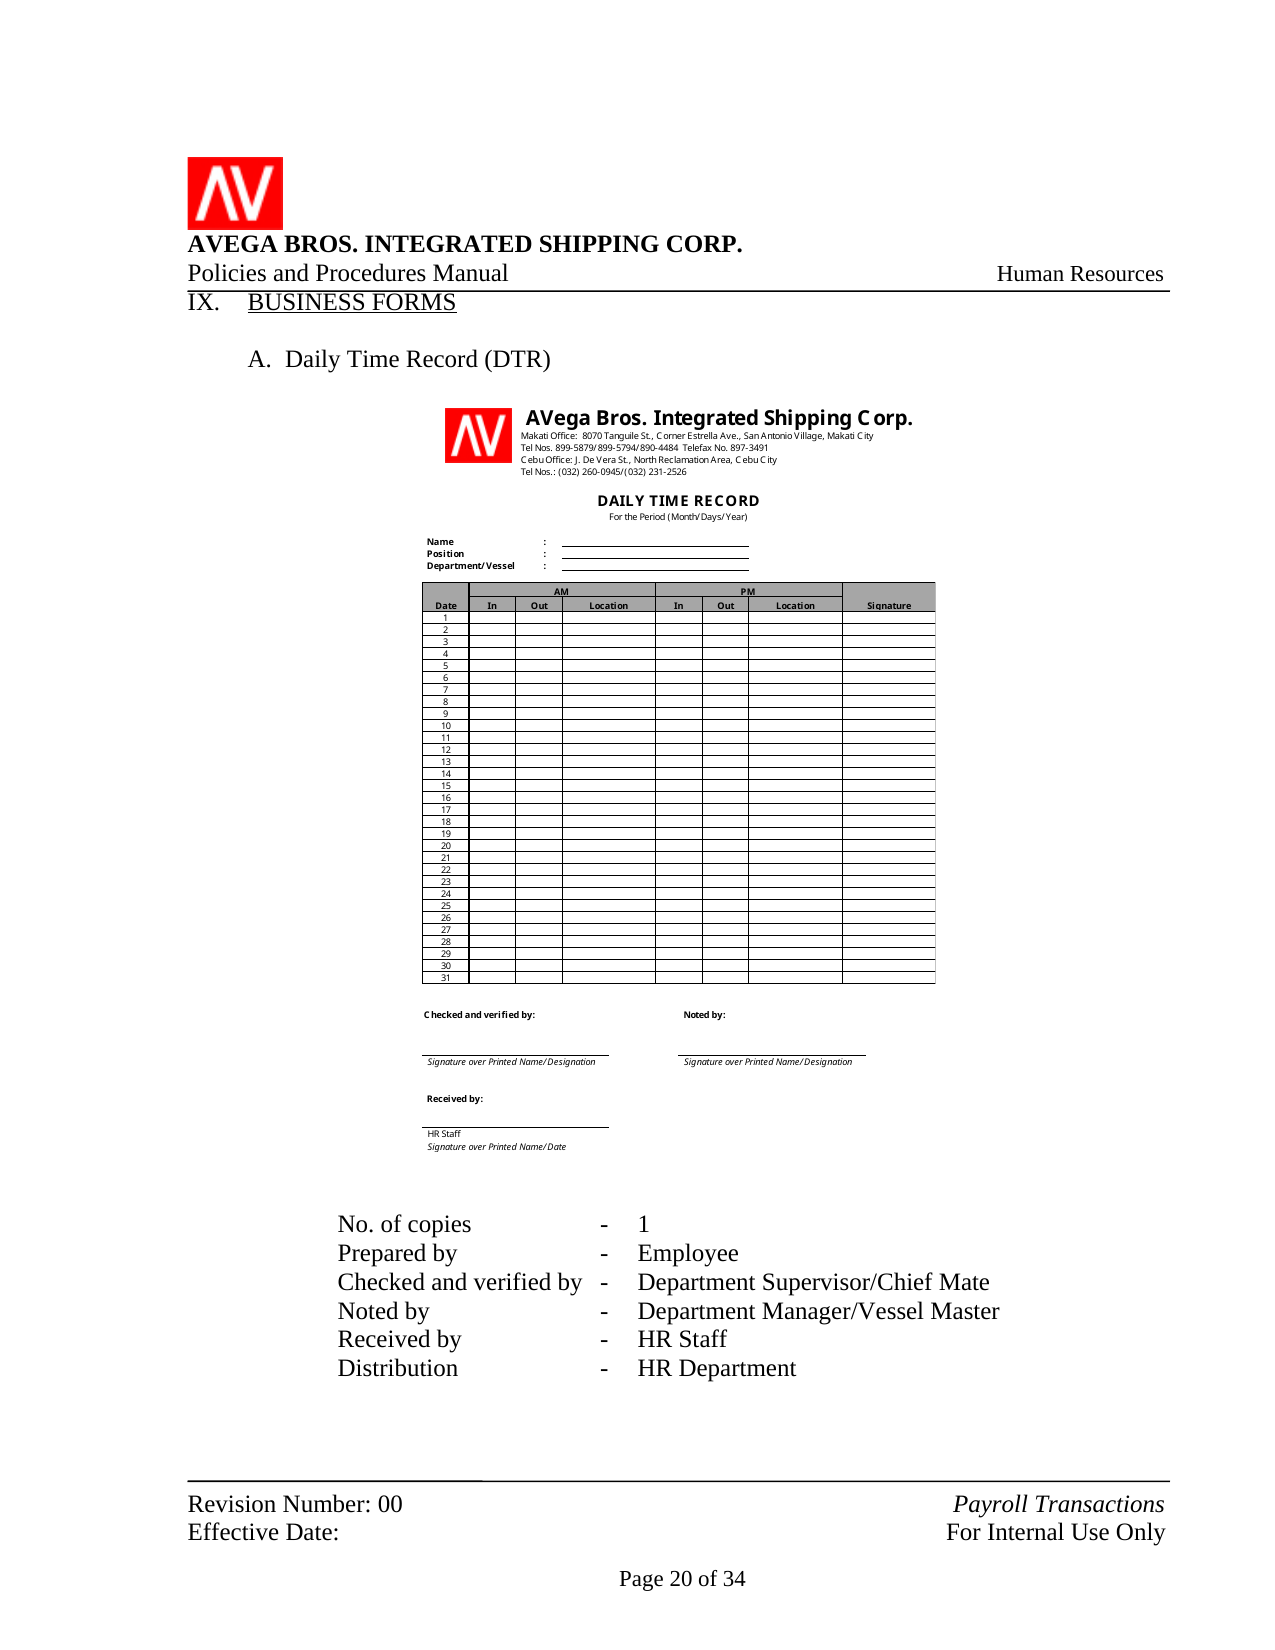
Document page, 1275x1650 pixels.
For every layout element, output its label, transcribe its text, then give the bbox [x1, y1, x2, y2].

text Received by - HR Staff [281, 1324, 1170, 1353]
picture [187, 157, 283, 230]
list BUSINESS FORMS [187, 287, 1170, 316]
list Daily Time Record (DTR) [247, 344, 1170, 373]
text Distribution - HR Department [281, 1353, 1170, 1382]
text Noted by - Department Manager/Vessel Master [281, 1296, 1170, 1324]
text Prepared by - Employee [225, 1238, 1170, 1267]
text No. of copies - 1 [337, 1209, 1170, 1238]
text Checked and verified by - Department Supervisor/Chief Mate [225, 1267, 1170, 1296]
